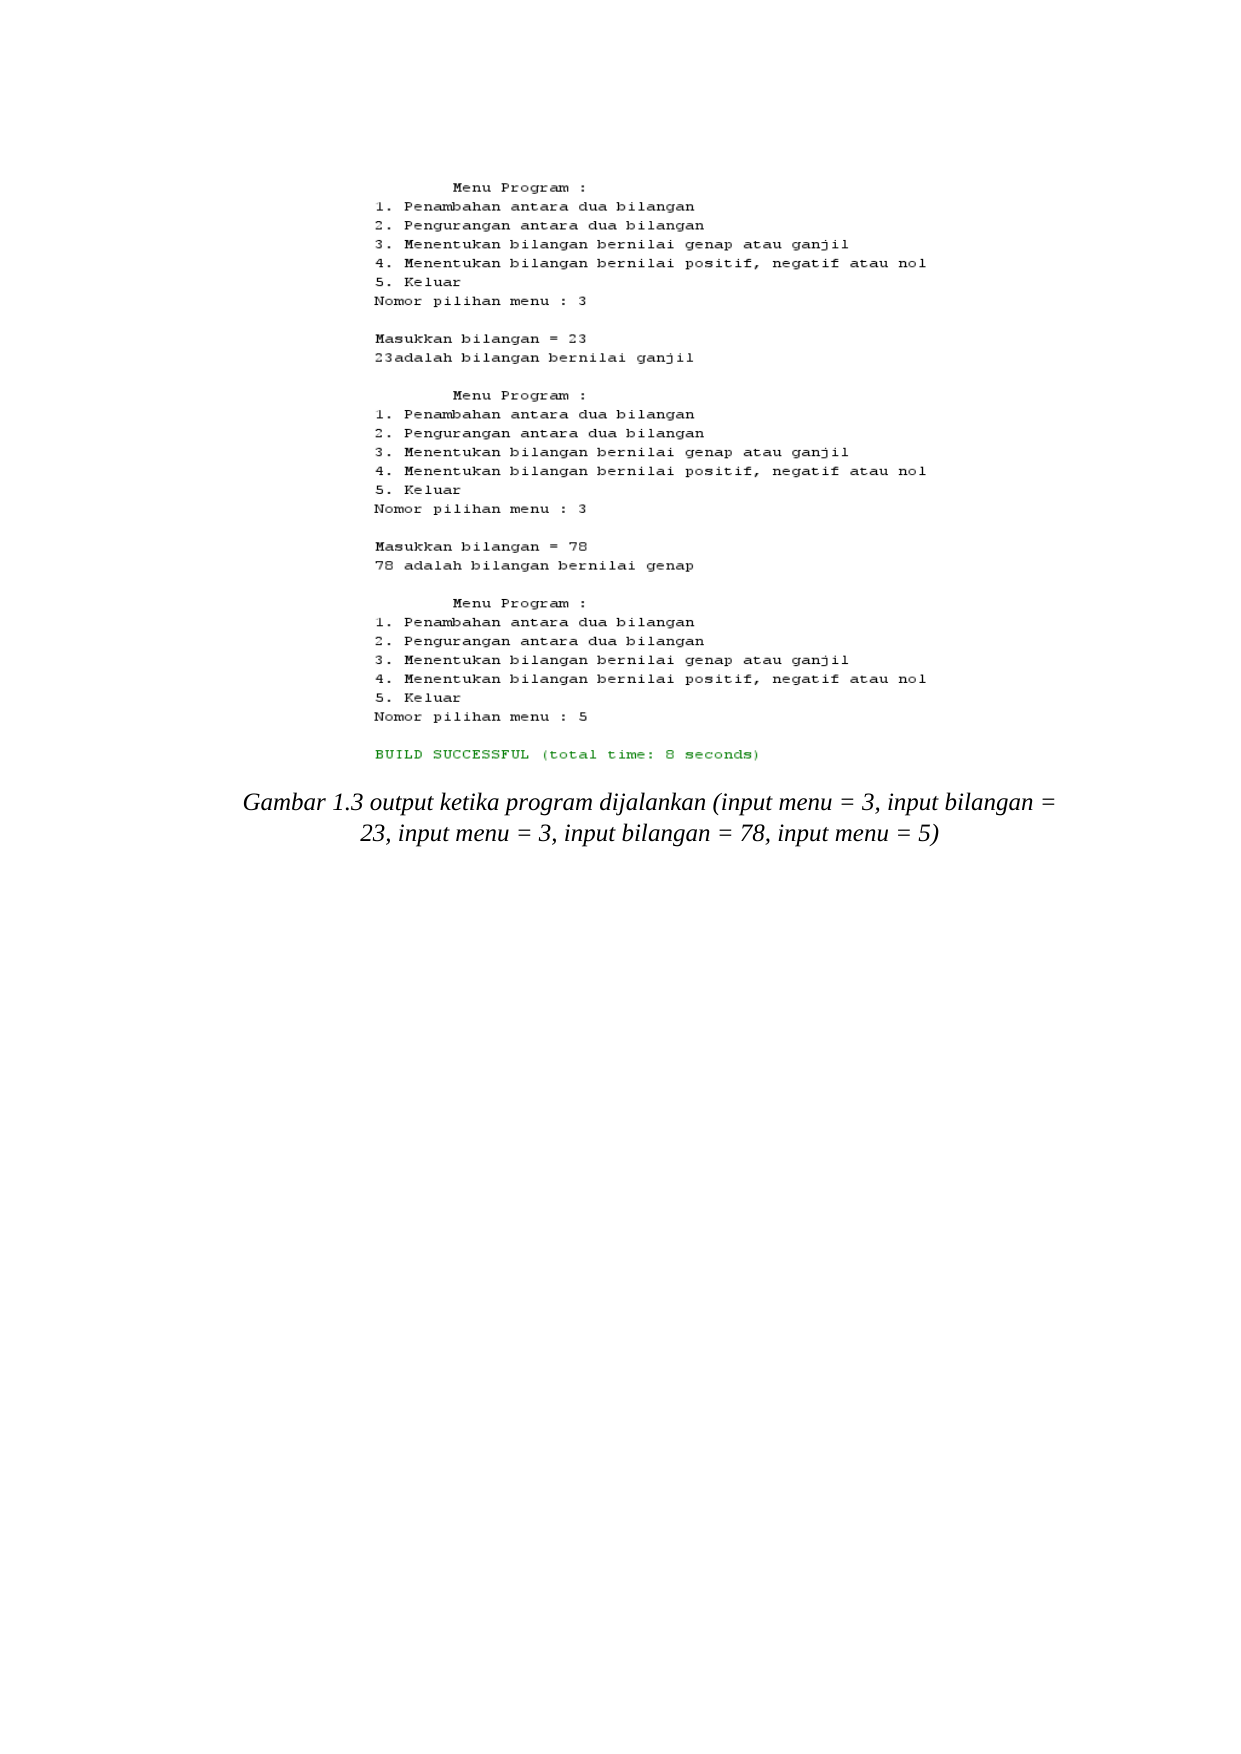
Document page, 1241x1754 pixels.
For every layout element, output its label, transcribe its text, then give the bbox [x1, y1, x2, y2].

picture [354, 177, 945, 768]
text Gambar 1.3 output ketika program dijalankan (input menu = 3, input bilangan = 23, input menu = 3, input bilangan = 78, input menu = 5) [236, 787, 1063, 846]
